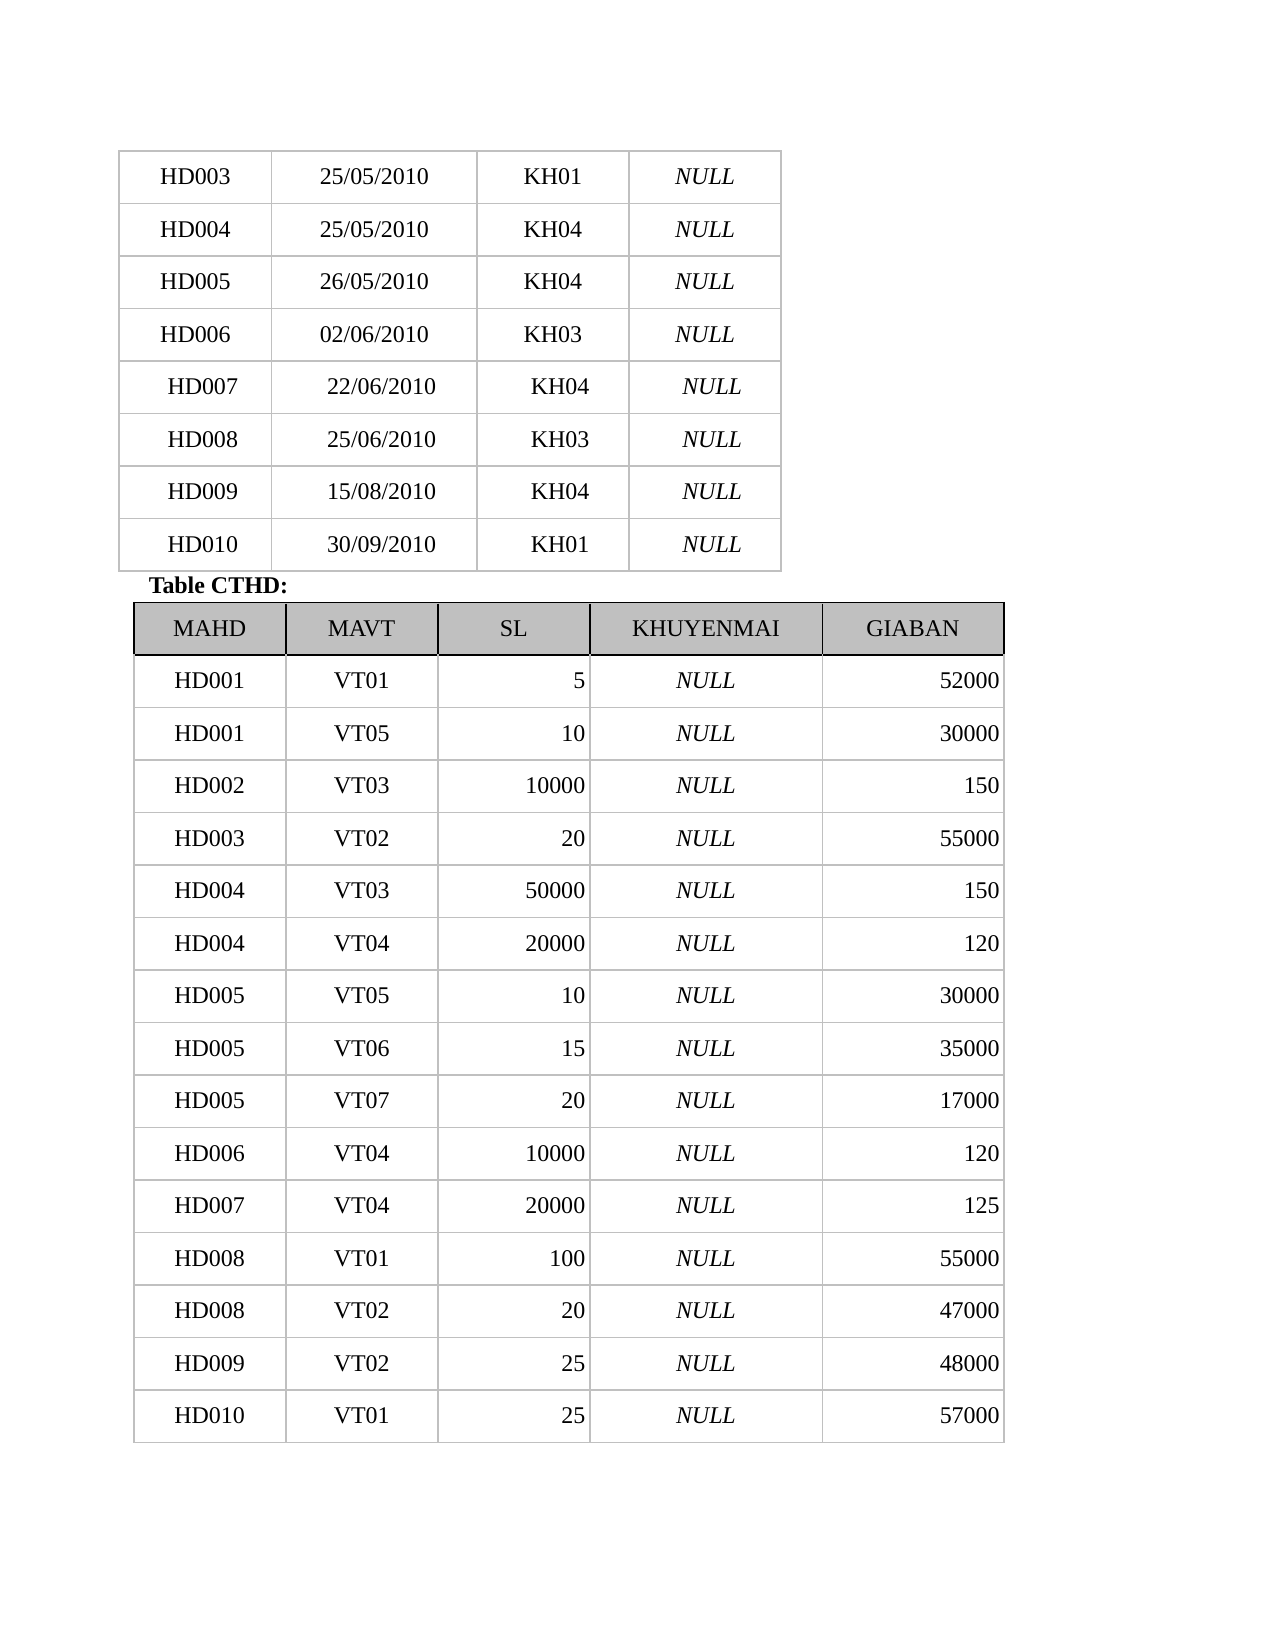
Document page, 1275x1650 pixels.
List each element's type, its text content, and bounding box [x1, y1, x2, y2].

table_cell 10000 [439, 761, 589, 812]
table_cell NULL [591, 918, 822, 969]
table_cell HD005 [135, 971, 285, 1022]
table_cell 25 [439, 1338, 589, 1389]
table_cell HD006 [135, 1128, 285, 1179]
table_cell NULL [591, 1338, 822, 1389]
table_cell HD001 [135, 656, 285, 707]
table_cell VT02 [287, 1338, 437, 1389]
table_cell NULL [630, 204, 780, 255]
table_cell 25/05/2010 [272, 152, 476, 202]
table_cell HD009 [135, 1338, 285, 1389]
table_cell NULL [630, 257, 780, 307]
table_cell KH04 [478, 362, 628, 412]
table_cell HD007 [135, 1181, 285, 1232]
table_cell 55000 [823, 813, 1003, 864]
table_cell HD003 [120, 152, 271, 202]
table_cell 30000 [823, 971, 1003, 1022]
table_cell 150 [823, 866, 1003, 917]
table_cell KH03 [478, 414, 628, 465]
table_cell 125 [823, 1181, 1003, 1232]
table_cell 5 [439, 656, 589, 707]
table_cell NULL [630, 467, 780, 517]
table_cell HD003 [135, 813, 285, 864]
table_header GIABAN [823, 603, 1003, 654]
table_cell VT01 [287, 1233, 437, 1284]
table_cell 48000 [823, 1338, 1003, 1389]
table_cell HD008 [135, 1233, 285, 1284]
table_cell HD005 [120, 257, 271, 307]
table_cell VT07 [287, 1076, 437, 1127]
table_cell HD008 [135, 1286, 285, 1337]
table_cell VT04 [287, 1128, 437, 1179]
table_header KHUYENMAI [591, 603, 822, 654]
table_cell NULL [591, 708, 822, 759]
table_cell VT05 [287, 971, 437, 1022]
table_cell 30/09/2010 [272, 519, 476, 570]
table_cell 15/08/2010 [272, 467, 476, 517]
table_cell NULL [630, 362, 780, 412]
table_cell 120 [823, 918, 1003, 969]
table_cell KH01 [478, 519, 628, 570]
table_cell NULL [591, 1233, 822, 1284]
table_cell 25/05/2010 [272, 204, 476, 255]
table_cell NULL [630, 309, 780, 360]
table_cell 150 [823, 761, 1003, 812]
table_cell NULL [591, 761, 822, 812]
table_cell 57000 [823, 1391, 1003, 1442]
table_cell HD006 [120, 309, 271, 360]
table_cell NULL [591, 1391, 822, 1442]
table_cell NULL [591, 1128, 822, 1179]
table_cell KH04 [478, 467, 628, 517]
table_cell 20000 [439, 1181, 589, 1232]
table_cell 22/06/2010 [272, 362, 476, 412]
table_header MAVT [287, 603, 438, 654]
table_cell HD005 [135, 1076, 285, 1127]
table_cell 20 [439, 1286, 589, 1337]
table_cell HD004 [135, 866, 285, 917]
table_cell KH03 [478, 309, 628, 360]
table_cell 25/06/2010 [272, 414, 476, 465]
table_cell NULL [591, 813, 822, 864]
table_cell NULL [591, 1286, 822, 1337]
table_cell KH04 [478, 204, 628, 255]
table_cell 35000 [823, 1023, 1003, 1074]
table_cell NULL [630, 414, 780, 465]
table_cell 30000 [823, 708, 1003, 759]
table_cell VT02 [287, 813, 437, 864]
table_cell NULL [591, 1023, 822, 1074]
table_cell 52000 [823, 656, 1003, 707]
table_cell 02/06/2010 [272, 309, 476, 360]
table_cell NULL [591, 656, 822, 707]
table_cell 47000 [823, 1286, 1003, 1337]
table_cell 17000 [823, 1076, 1003, 1127]
table_cell HD005 [135, 1023, 285, 1074]
table_cell HD001 [135, 708, 285, 759]
table_cell VT01 [287, 656, 437, 707]
table_cell NULL [630, 519, 780, 570]
table_cell NULL [591, 1181, 822, 1232]
table_cell HD002 [135, 761, 285, 812]
table_cell 20 [439, 813, 589, 864]
table_cell NULL [591, 866, 822, 917]
table_cell VT05 [287, 708, 437, 759]
table_cell 120 [823, 1128, 1003, 1179]
table_cell VT03 [287, 866, 437, 917]
table_cell 25 [439, 1391, 589, 1442]
text Table CTHD: [148, 572, 1125, 599]
table_cell 20000 [439, 918, 589, 969]
table_cell 50000 [439, 866, 589, 917]
table_cell 55000 [823, 1233, 1003, 1284]
table_cell NULL [591, 971, 822, 1022]
table_cell KH04 [478, 257, 628, 307]
table_cell 10000 [439, 1128, 589, 1179]
table_header MAHD [135, 603, 286, 654]
table_cell HD008 [120, 414, 271, 465]
table_cell 10 [439, 971, 589, 1022]
table_cell HD007 [120, 362, 271, 412]
table_cell 10 [439, 708, 589, 759]
table_cell VT04 [287, 1181, 437, 1232]
table_cell VT06 [287, 1023, 437, 1074]
table_cell HD009 [120, 467, 271, 517]
table_header SL [439, 603, 590, 654]
table_cell VT04 [287, 918, 437, 969]
table_cell NULL [630, 152, 780, 202]
table_cell VT02 [287, 1286, 437, 1337]
table_cell VT01 [287, 1391, 437, 1442]
table_cell VT03 [287, 761, 437, 812]
table_cell 15 [439, 1023, 589, 1074]
table_cell 100 [439, 1233, 589, 1284]
table_cell HD004 [135, 918, 285, 969]
table_cell HD010 [120, 519, 271, 570]
table_cell 20 [439, 1076, 589, 1127]
table_cell NULL [591, 1076, 822, 1127]
table_cell 26/05/2010 [272, 257, 476, 307]
table_cell HD004 [120, 204, 271, 255]
table_cell KH01 [478, 152, 628, 202]
table_cell HD010 [135, 1391, 285, 1442]
